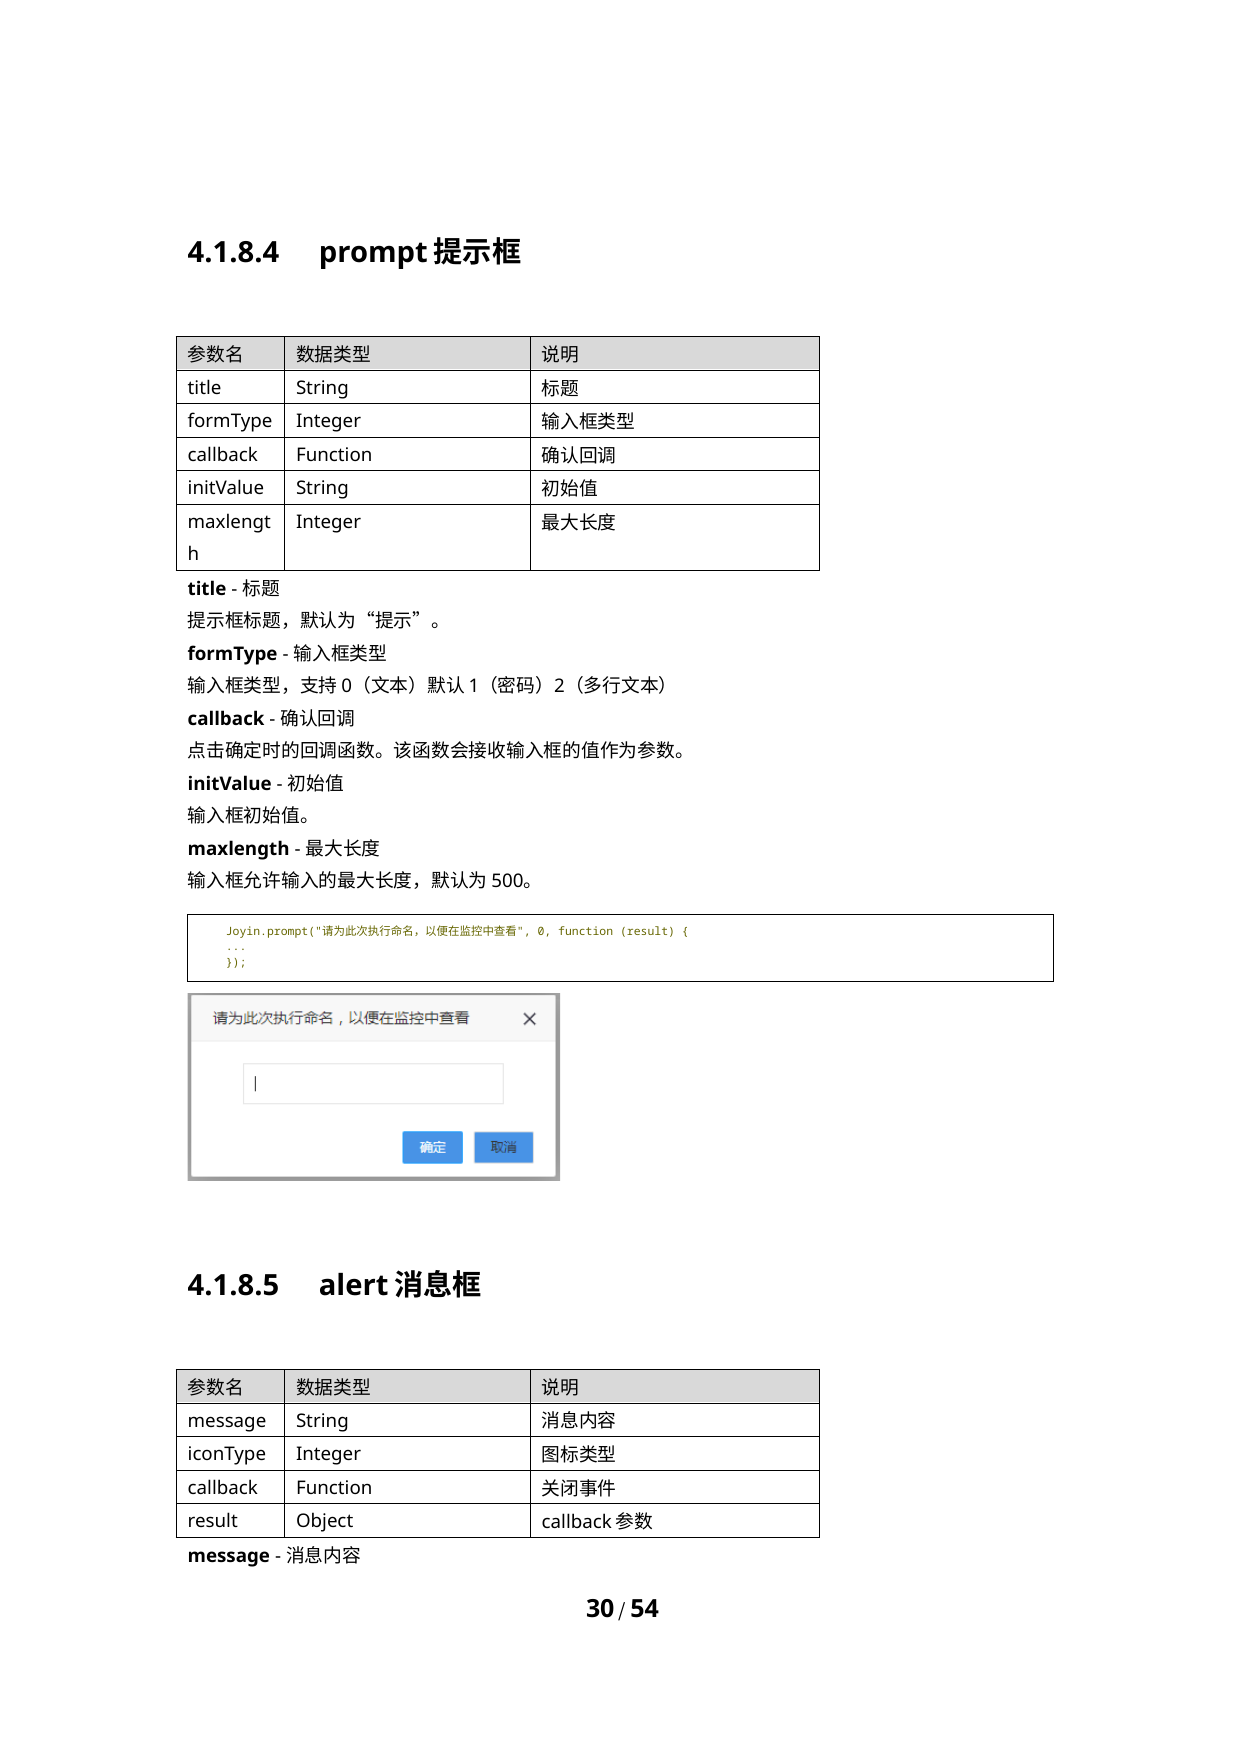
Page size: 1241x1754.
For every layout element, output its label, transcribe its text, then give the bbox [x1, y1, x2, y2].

text title - 标题 [187, 571, 1053, 603]
text formType - 输入框类型 [187, 636, 1053, 668]
table_cell 最大长度 [531, 505, 819, 570]
table_header 数据类型 [285, 1370, 530, 1402]
table_header 参数名 [177, 337, 284, 369]
table_cell 确认回调 [531, 438, 819, 470]
text 输入框初始值。 [187, 798, 1053, 831]
table_cell Function [285, 1471, 530, 1503]
table_cell callback参数 [531, 1504, 819, 1537]
text callback - 确认回调 [187, 701, 1053, 733]
text initValue - 初始值 [187, 766, 1053, 798]
table_cell callback [177, 438, 284, 470]
table_cell String [285, 1404, 530, 1436]
table_cell 关闭事件 [531, 1471, 819, 1503]
text maxlength - 最大长度 [187, 831, 1053, 863]
table_cell String [285, 471, 530, 504]
table_cell message [177, 1404, 284, 1436]
table_header 说明 [531, 337, 819, 369]
subtitle prompt提示框 [187, 217, 1053, 282]
text 输入框允许输入的最大长度，默认为500。 [187, 863, 1053, 896]
table_cell Integer [285, 404, 530, 437]
table_cell String [285, 371, 530, 403]
text 点击确定时的回调函数。该函数会接收输入框的值作为参数。 [187, 733, 1053, 766]
table_cell formType [177, 404, 284, 437]
text 提示框标题，默认为“提示”。 [187, 603, 1053, 636]
table_cell Object [285, 1504, 530, 1537]
table_cell result [177, 1504, 284, 1537]
subtitle alert消息框 [187, 1250, 1053, 1315]
table_cell 初始值 [531, 471, 819, 504]
table_cell callback [177, 1471, 284, 1503]
table_cell title [177, 371, 284, 403]
text message - 消息内容 [187, 1538, 1053, 1570]
table_cell iconType [177, 1437, 284, 1469]
table_cell 图标类型 [531, 1437, 819, 1469]
table_header 参数名 [177, 1370, 284, 1402]
table_cell 输入框类型 [531, 404, 819, 437]
picture [187, 993, 561, 1181]
table_header 说明 [531, 1370, 819, 1402]
table_header 数据类型 [285, 337, 530, 369]
table_cell 标题 [531, 371, 819, 403]
table_cell 消息内容 [531, 1404, 819, 1436]
table_cell Integer [285, 1437, 530, 1469]
table_cell Function [285, 438, 530, 470]
table_cell maxlength [177, 505, 284, 570]
table_cell Integer [285, 505, 530, 570]
table_cell initValue [177, 471, 284, 504]
text 输入框类型，支持0（文本）默认1（密码）2（多行文本） [187, 668, 1053, 701]
